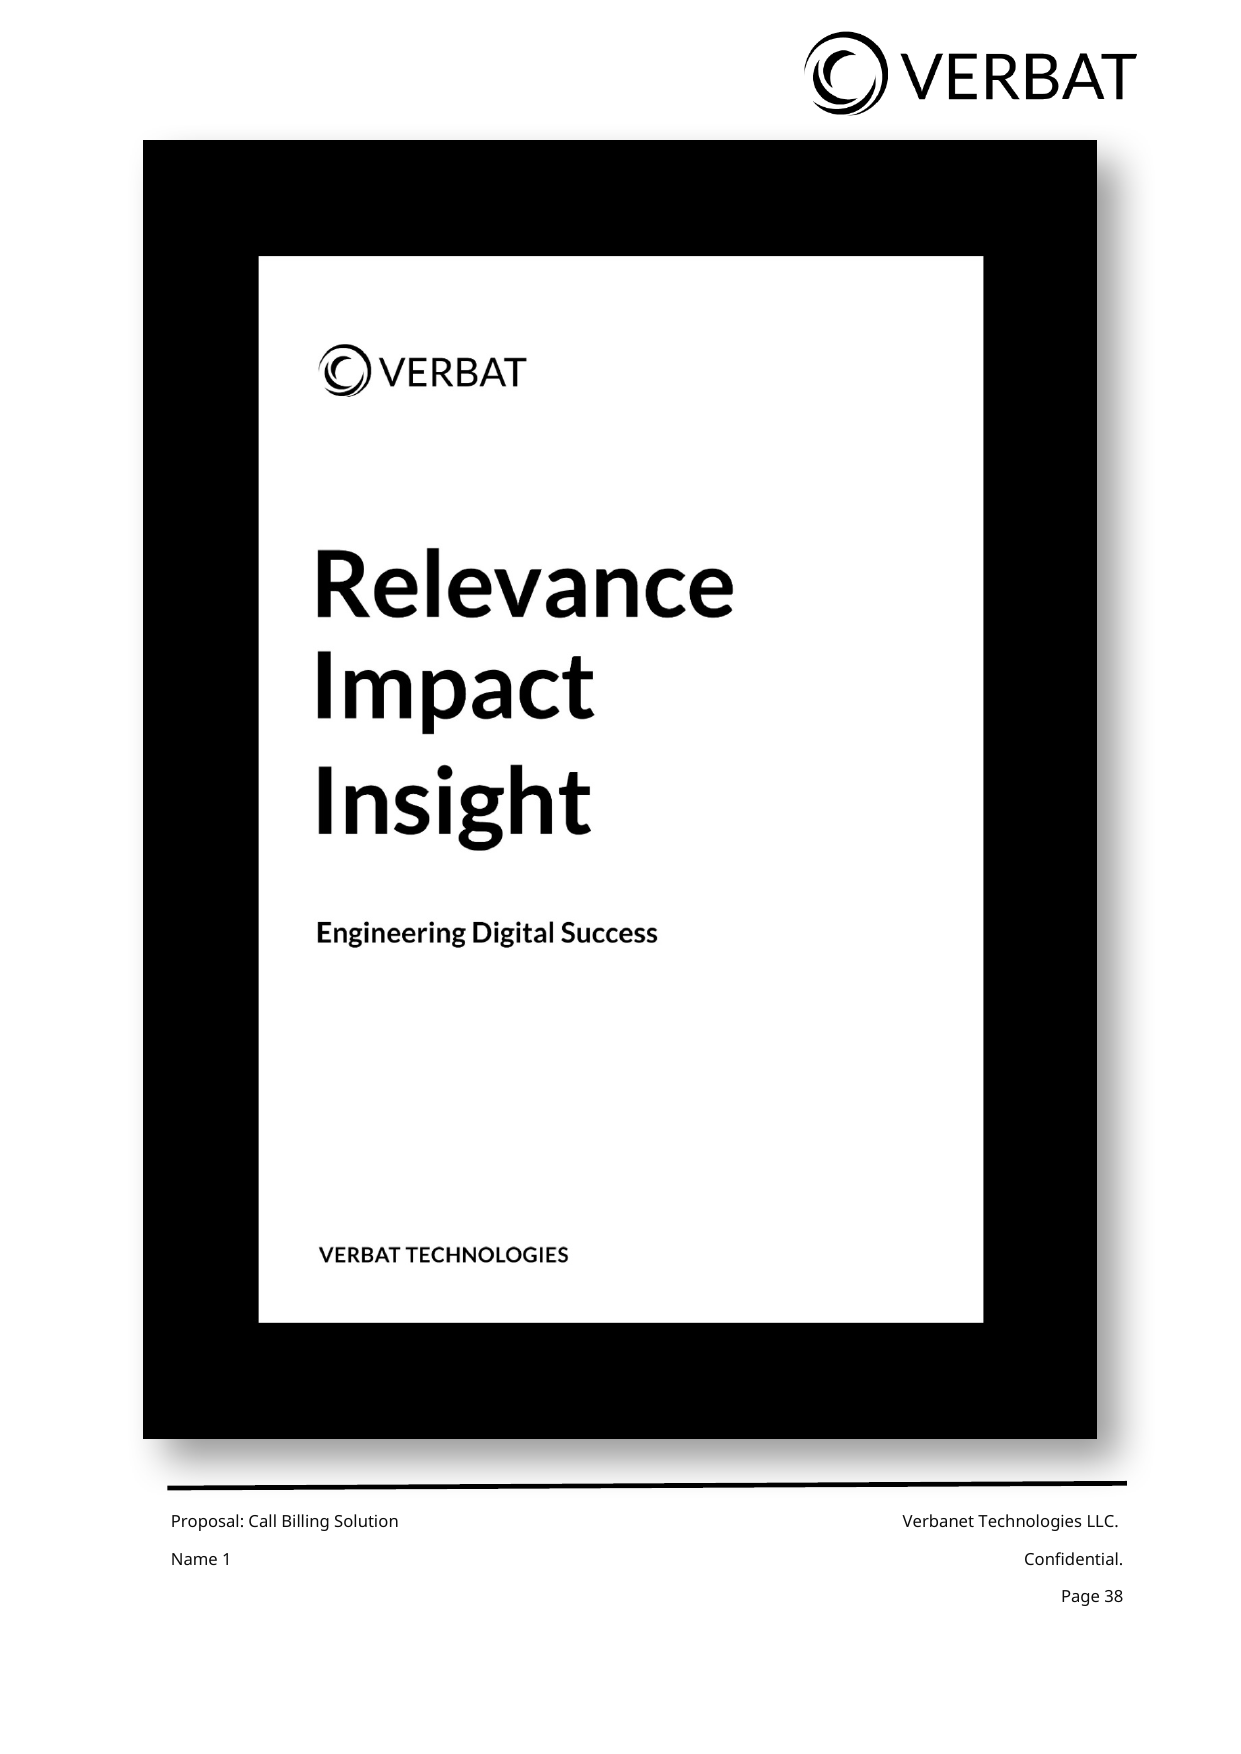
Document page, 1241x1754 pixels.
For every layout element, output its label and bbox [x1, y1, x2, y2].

picture [216, 213, 1024, 1366]
picture [800, 27, 1138, 116]
